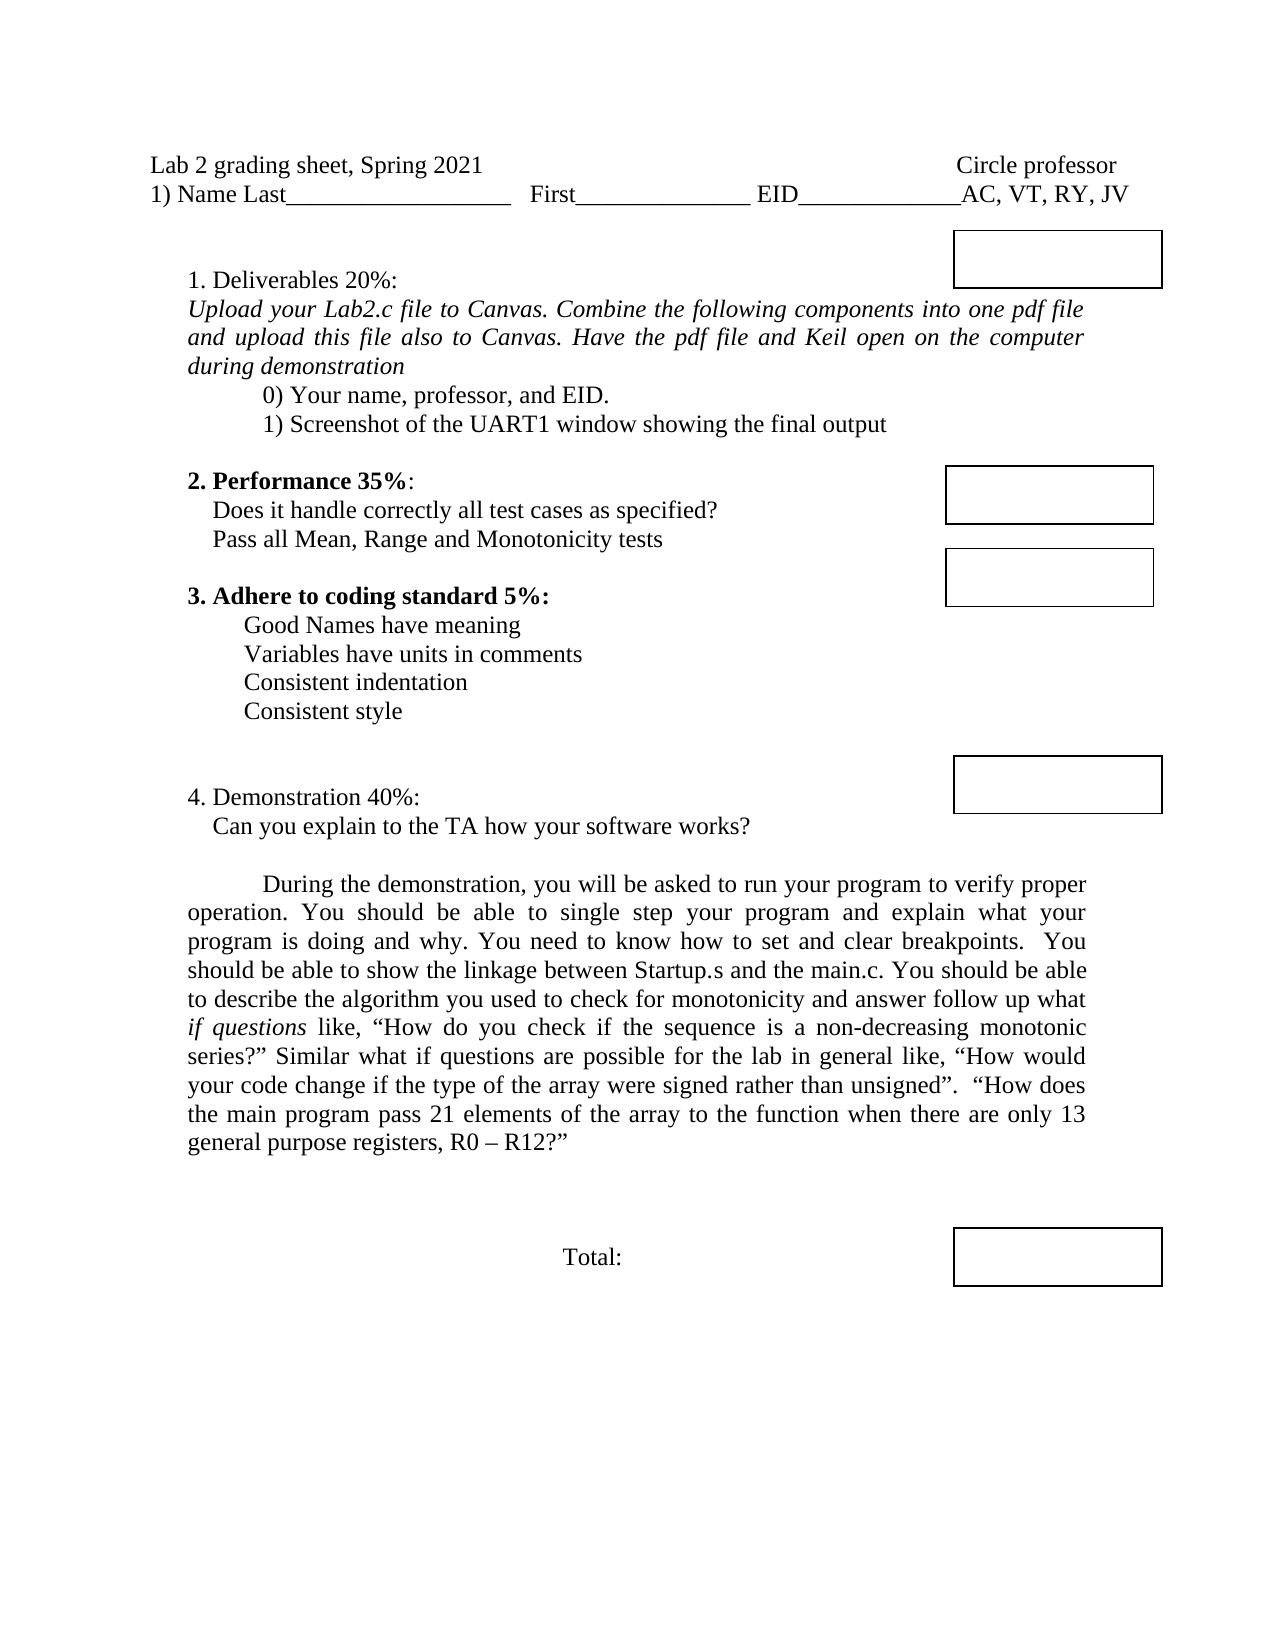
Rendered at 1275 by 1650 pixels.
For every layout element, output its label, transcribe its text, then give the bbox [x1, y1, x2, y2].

text Can you explain to the TA how your software works? [187, 811, 1087, 840]
text 1) Name Last__________________ First______________ EID_____________AC, VT, RY, JV [150, 179, 1181, 207]
text Total: [187, 1242, 953, 1271]
text Upload your Lab2.c file to Canvas. Combine the following components into one pdf file and upload this file also to Canvas. Have the pdf file and Keil open on the computer during demonstration [187, 294, 1087, 380]
text 3. Adhere to coding standard 5%: [187, 581, 1087, 610]
text 0) Your name, professor, and EID. [187, 380, 1087, 409]
text 2. Performance 35%: [187, 466, 945, 495]
text Variables have units in comments [244, 639, 1087, 667]
text Pass all Mean, Range and Monotonicity tests [187, 524, 1087, 552]
text Consistent style [187, 696, 1087, 725]
text Does it handle correctly all test cases as specified? [187, 495, 945, 524]
text Lab 2 grading sheet, Spring 2021 Circle professor [150, 150, 1200, 179]
text 4. Demonstration 40%: [187, 782, 953, 811]
text During the demonstration, you will be asked to run your program to verify proper operation. You should be able to single step your program and explain what your program is doing and why. You need to know how to set and clear breakpoints. You should be able to show the linkage between Startup.s and the main.c. You should be able to describe the algorithm you used to check for monotonicity and answer follow up what if questions like, “How do you check if the sequence is a non-decreasing monotonic series?” Similar what if questions are possible for the lab in general like, “How would your code change if the type of the array were signed rather than unsigned”. “How does the main program pass 21 elements of the array to the function when there are only 13 general purpose registers, R0 – R12?” [187, 869, 1087, 1156]
text Consistent indentation [244, 667, 1087, 696]
text 1. Deliverables 20%: [187, 265, 1087, 294]
text 1) Screenshot of the UART1 window showing the final output [187, 409, 1087, 437]
text Good Names have meaning [244, 610, 1087, 639]
